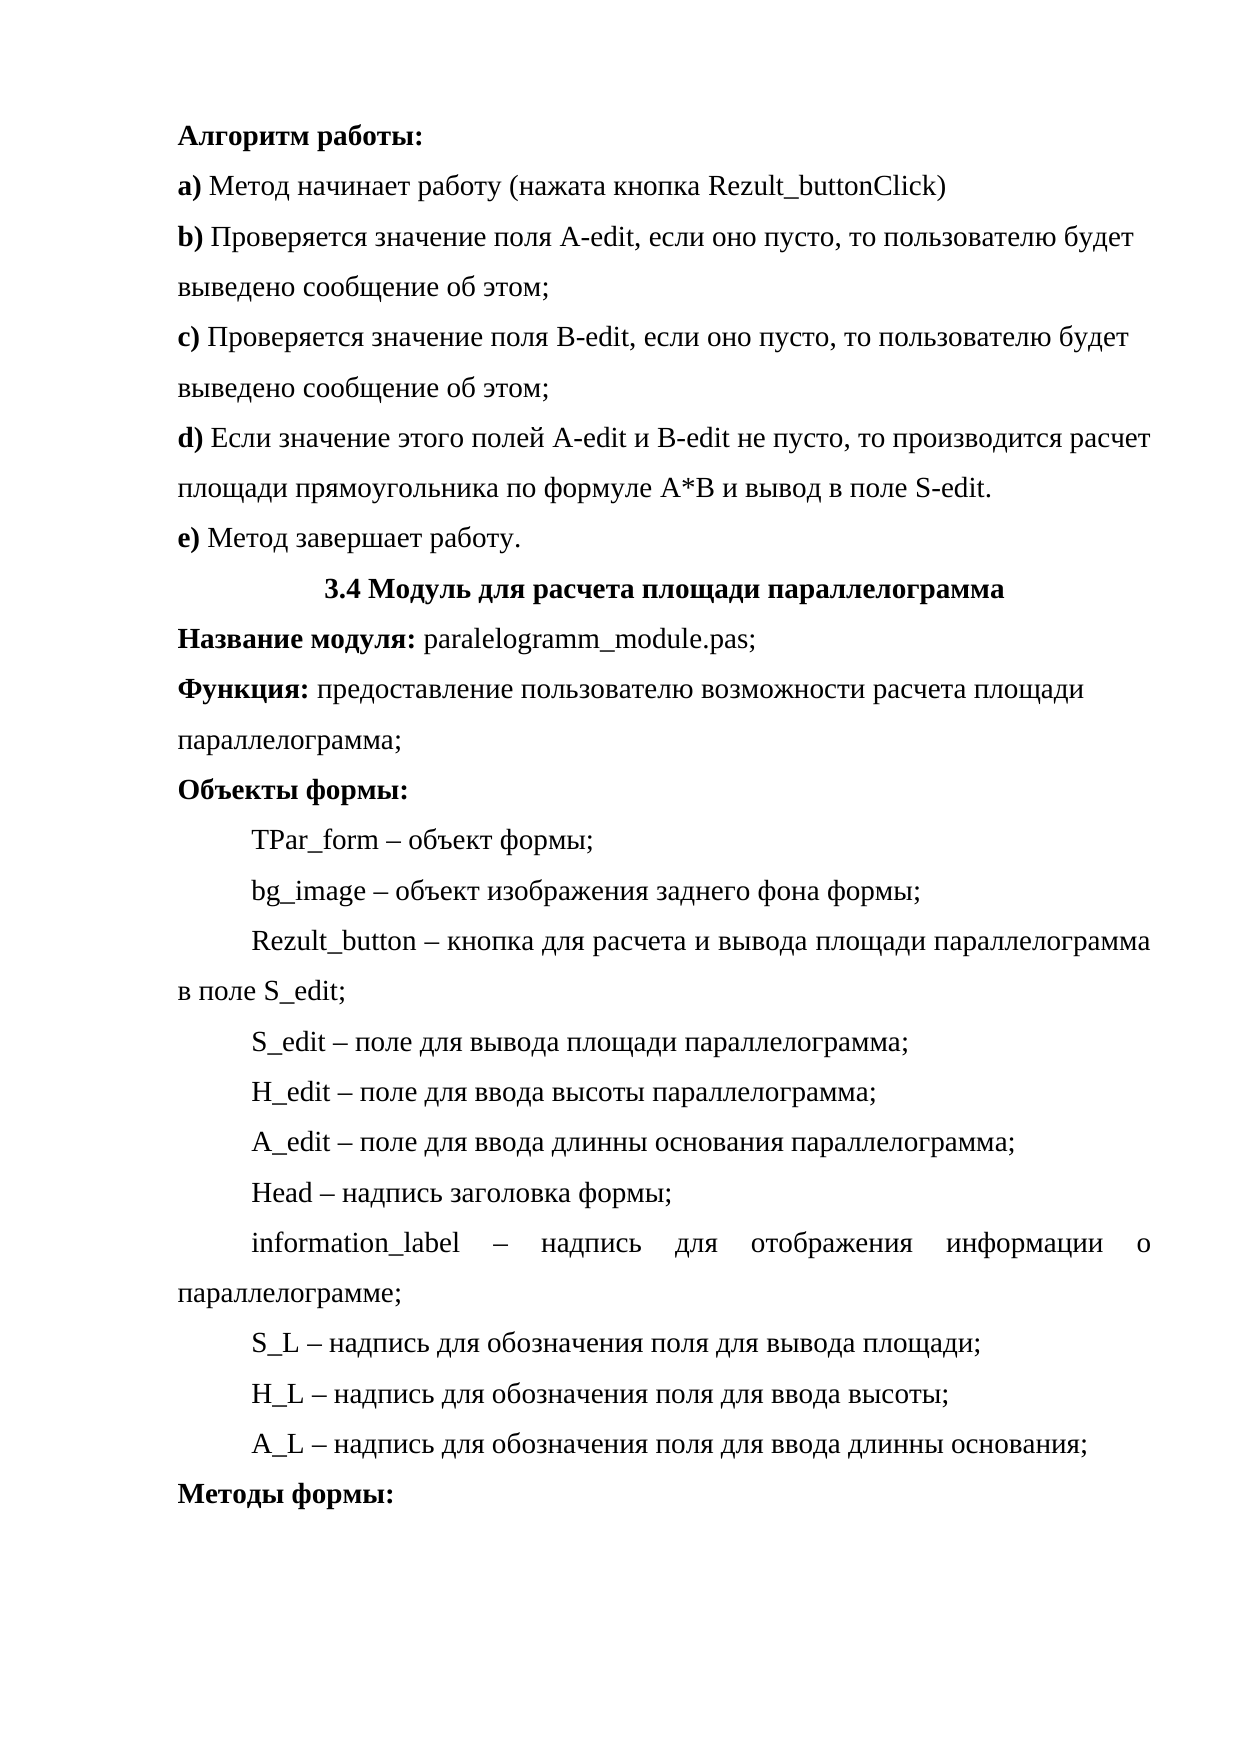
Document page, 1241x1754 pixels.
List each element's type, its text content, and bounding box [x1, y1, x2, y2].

text S_L – надпись для обозначения поля для вывода площади; [177, 1326, 1152, 1359]
text Функция: предоставление пользователю возможности расчета площади параллелограмма; [177, 672, 1152, 755]
text bg_image – объект изображения заднего фона формы; [177, 873, 1152, 906]
text a) Метод начинает работу (нажата кнопка Rezult_buttonClick) [177, 168, 1152, 202]
text A_edit – поле для ввода длинны основания параллелограмма; [177, 1124, 1152, 1158]
text H_L – надпись для обозначения поля для ввода высоты; [177, 1376, 1152, 1409]
text Rezult_button – кнопка для расчета и вывода площади параллелограмма в поле S_edit; [177, 923, 1152, 1007]
text b) Проверяется значение поля A-edit, если оно пусто, то пользователю будет выведено сообщение об этом; [177, 219, 1152, 303]
text d) Если значение этого полей A-edit и B-edit не пусто, то производится расчет площади прямоугольника по формуле A*B и вывод в поле S-edit. [177, 420, 1152, 504]
text A_L – надпись для обозначения поля для ввода длинны основания; [177, 1426, 1152, 1460]
text 3.4 Модуль для расчета площади параллелограмма [177, 571, 1152, 604]
text Head – надпись заголовка формы; [177, 1175, 1152, 1208]
text Методы формы: [177, 1477, 1152, 1510]
text Название модуля: paralelogramm_module.pas; [177, 621, 1152, 655]
text Объекты формы: [177, 772, 1152, 806]
text c) Проверяется значение поля B-edit, если оно пусто, то пользователю будет выведено сообщение об этом; [177, 319, 1152, 403]
text TPar_form – объект формы; [177, 822, 1152, 856]
text information_label – надпись для отображения информации о параллелограмме; [177, 1225, 1152, 1309]
text e) Метод завершает работу. [177, 521, 1152, 554]
text H_edit – поле для ввода высоты параллелограмма; [177, 1074, 1152, 1108]
text S_edit – поле для вывода площади параллелограмма; [177, 1024, 1152, 1057]
text Алгоритм работы: [177, 118, 1152, 152]
